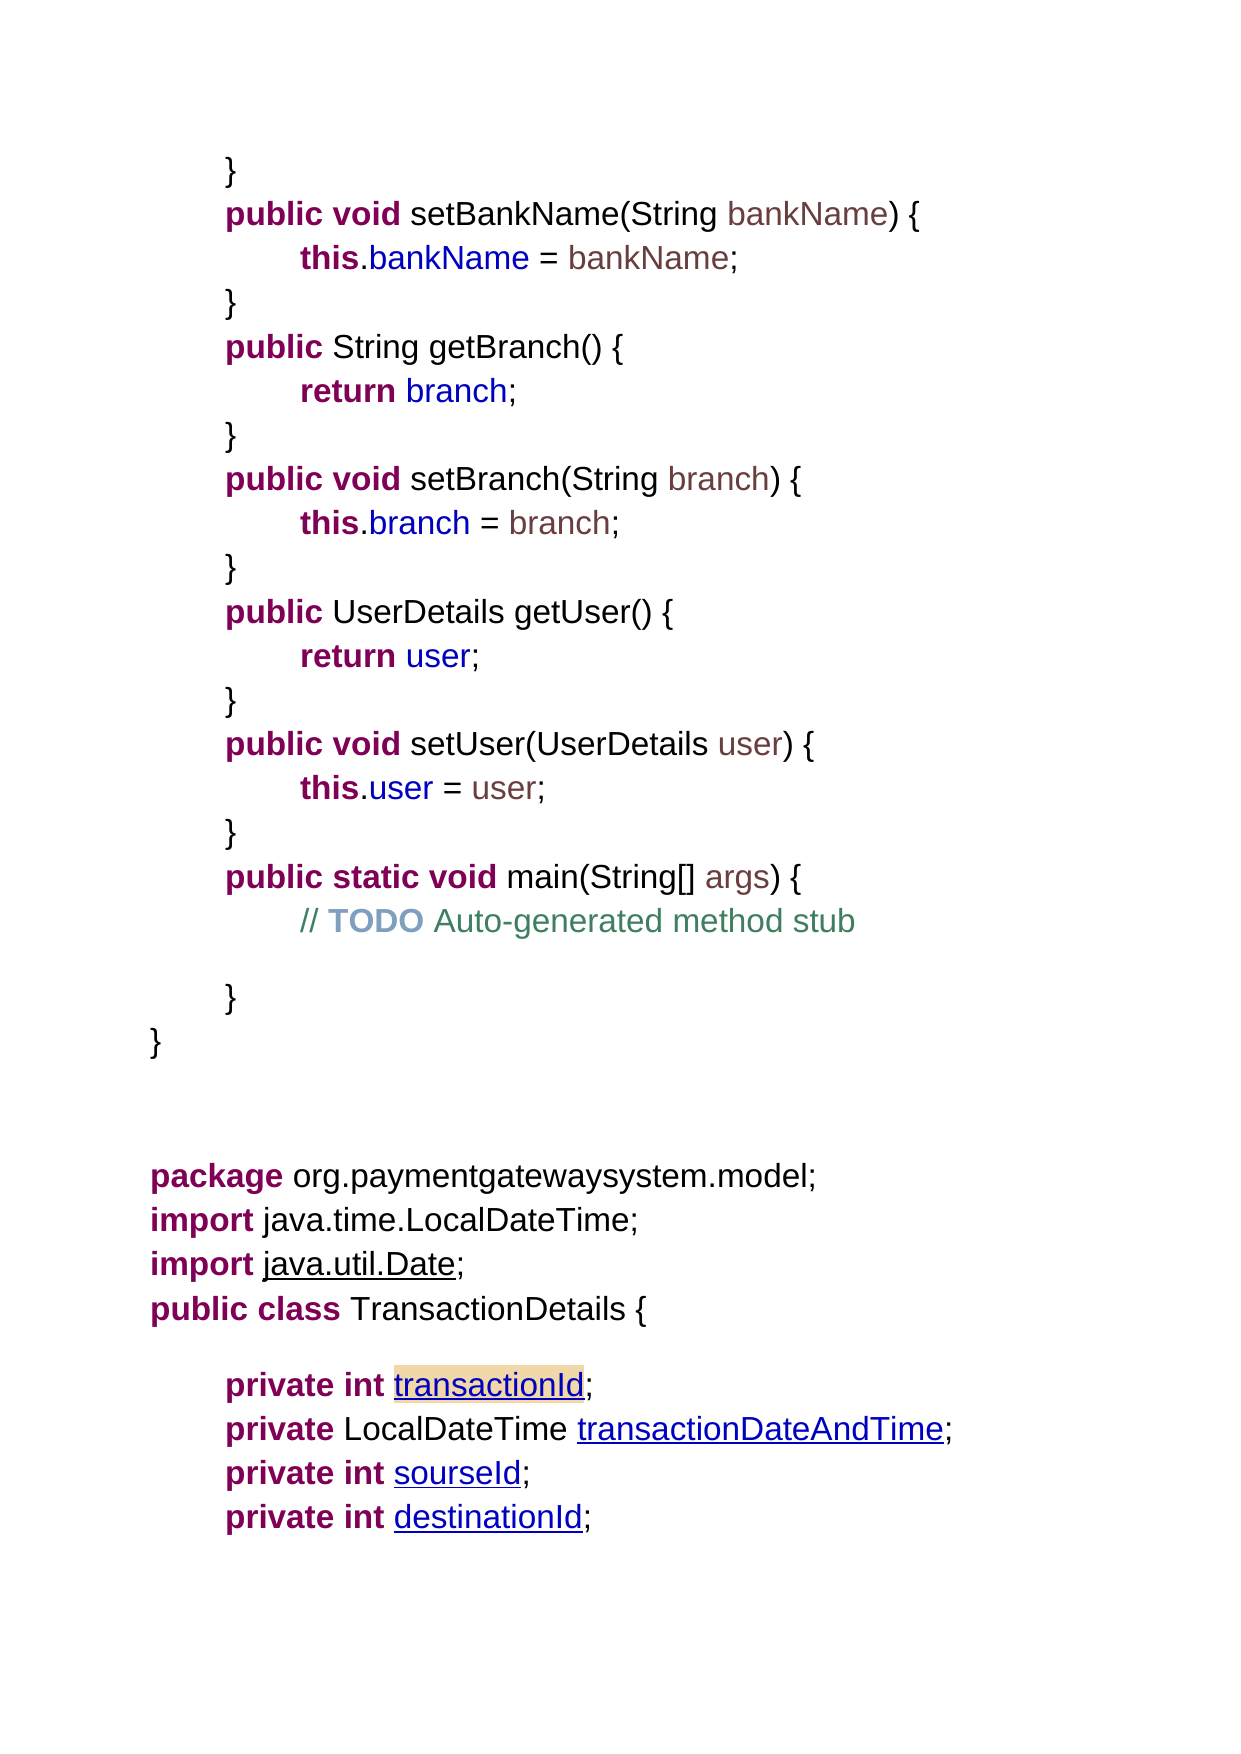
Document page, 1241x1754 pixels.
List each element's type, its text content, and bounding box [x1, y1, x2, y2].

text this.branch = branch; [150, 503, 1090, 542]
text } [150, 150, 1090, 188]
text public void setBranch(String branch) { [150, 459, 1090, 498]
text } [150, 812, 1090, 851]
text } [150, 1021, 1090, 1060]
text return branch; [150, 371, 1090, 409]
text } [150, 415, 1090, 453]
text return user; [150, 636, 1090, 674]
text private int sourseId; [150, 1453, 1090, 1492]
text } [150, 977, 1090, 1016]
text this.user = user; [150, 768, 1090, 807]
text } [150, 680, 1090, 718]
text public class TransactionDetails { [150, 1288, 1090, 1327]
text private int transactionId; [150, 1365, 394, 1403]
text import java.util.Date; [150, 1244, 1090, 1283]
text public void setUser(UserDetails user) { [150, 724, 1090, 763]
text package org.paymentgatewaysystem.model; [150, 1156, 1090, 1194]
text public static void main(String[] args) { [150, 857, 1090, 895]
text public void setBankName(String bankName) { [150, 194, 1090, 233]
text public String getBranch() { [150, 327, 1090, 365]
text this.bankName = bankName; [150, 238, 1090, 277]
text } [150, 282, 1090, 321]
text private int destinationId; [150, 1497, 1090, 1536]
text // TODO Auto-generated method stub [150, 901, 1090, 939]
text private int transactionId; [584, 1365, 1090, 1403]
text private LocalDateTime transactionDateAndTime; [150, 1409, 1090, 1447]
text public UserDetails getUser() { [150, 592, 1090, 630]
text } [150, 547, 1090, 586]
text import java.time.LocalDateTime; [150, 1200, 1090, 1239]
